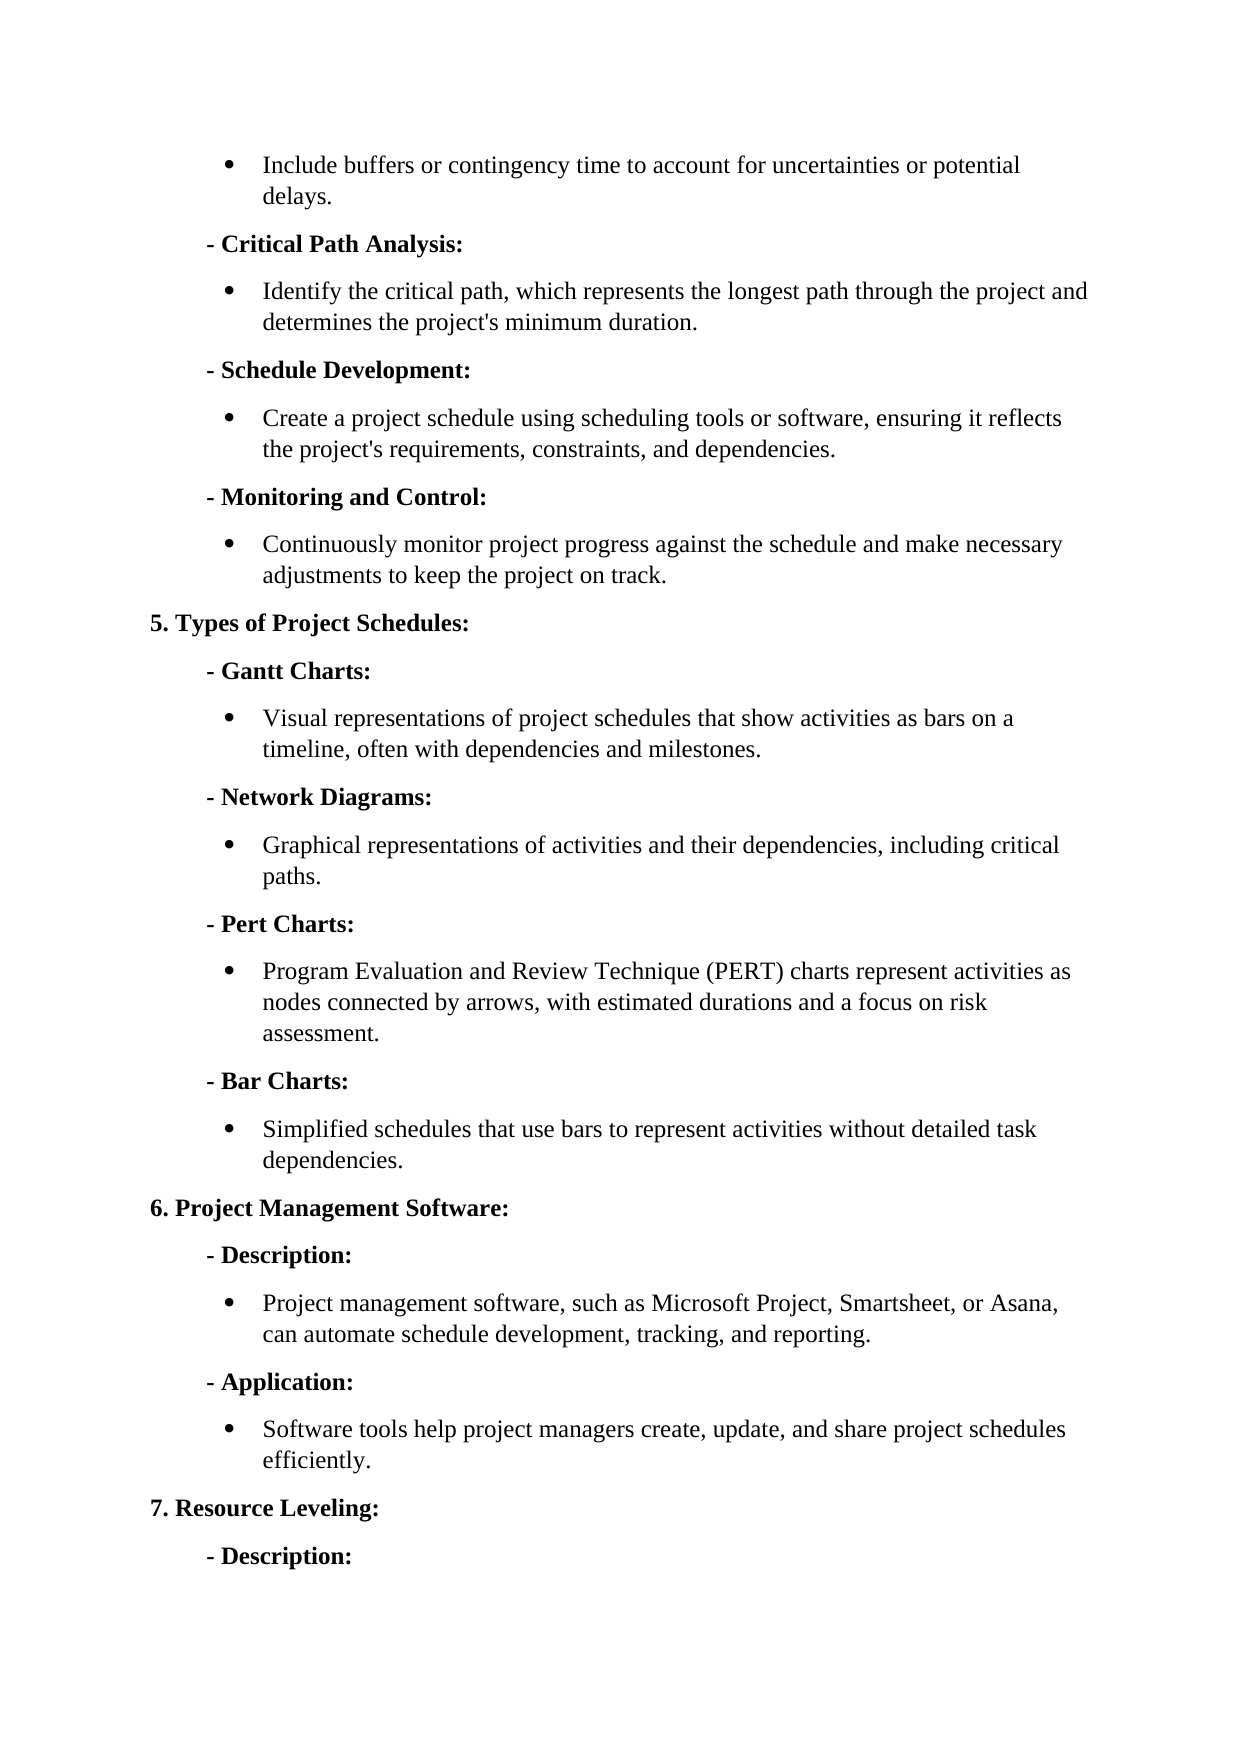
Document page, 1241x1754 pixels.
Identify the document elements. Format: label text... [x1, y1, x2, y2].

text - Pert Charts: [187, 909, 1090, 937]
text - Monitoring and Control: [187, 482, 1090, 510]
text - Application: [187, 1367, 1090, 1396]
list Project management software, such as Microsoft Project, Smartsheet, or Asana, can automate schedule development, tracking, and reporting. [225, 1288, 1090, 1348]
text 5. Types of Project Schedules: [150, 608, 1090, 637]
list Identify the critical path, which represents the longest path through the project and determines the project's minimum duration. [225, 276, 1090, 336]
text - Description: [187, 1541, 1090, 1570]
list Create a project schedule using scheduling tools or software, ensuring it reflects the project's requirements, constraints, and dependencies. [225, 403, 1090, 463]
text - Critical Path Analysis: [187, 229, 1090, 257]
list Simplified schedules that use bars to represent activities without detailed task dependencies. [225, 1114, 1090, 1174]
list Software tools help project managers create, update, and share project schedules efficiently. [225, 1414, 1090, 1474]
list Visual representations of project schedules that show activities as bars on a timeline, often with dependencies and milestones. [225, 703, 1090, 763]
list Continuously monitor project progress against the schedule and make necessary adjustments to keep the project on track. [225, 529, 1090, 589]
text - Gantt Charts: [187, 656, 1090, 684]
list Graphical representations of activities and their dependencies, including critical paths. [225, 830, 1090, 890]
text 6. Project Management Software: [150, 1193, 1090, 1221]
text - Schedule Development: [187, 355, 1090, 384]
text - Bar Charts: [187, 1066, 1090, 1095]
text - Description: [187, 1240, 1090, 1269]
list Include buffers or contingency time to account for uncertainties or potential delays. [225, 150, 1090, 210]
text 7. Resource Leveling: [150, 1493, 1090, 1522]
list Program Evaluation and Review Technique (PERT) charts represent activities as nodes connected by arrows, with estimated durations and a focus on risk assessment. [225, 956, 1090, 1047]
text - Network Diagrams: [187, 782, 1090, 811]
